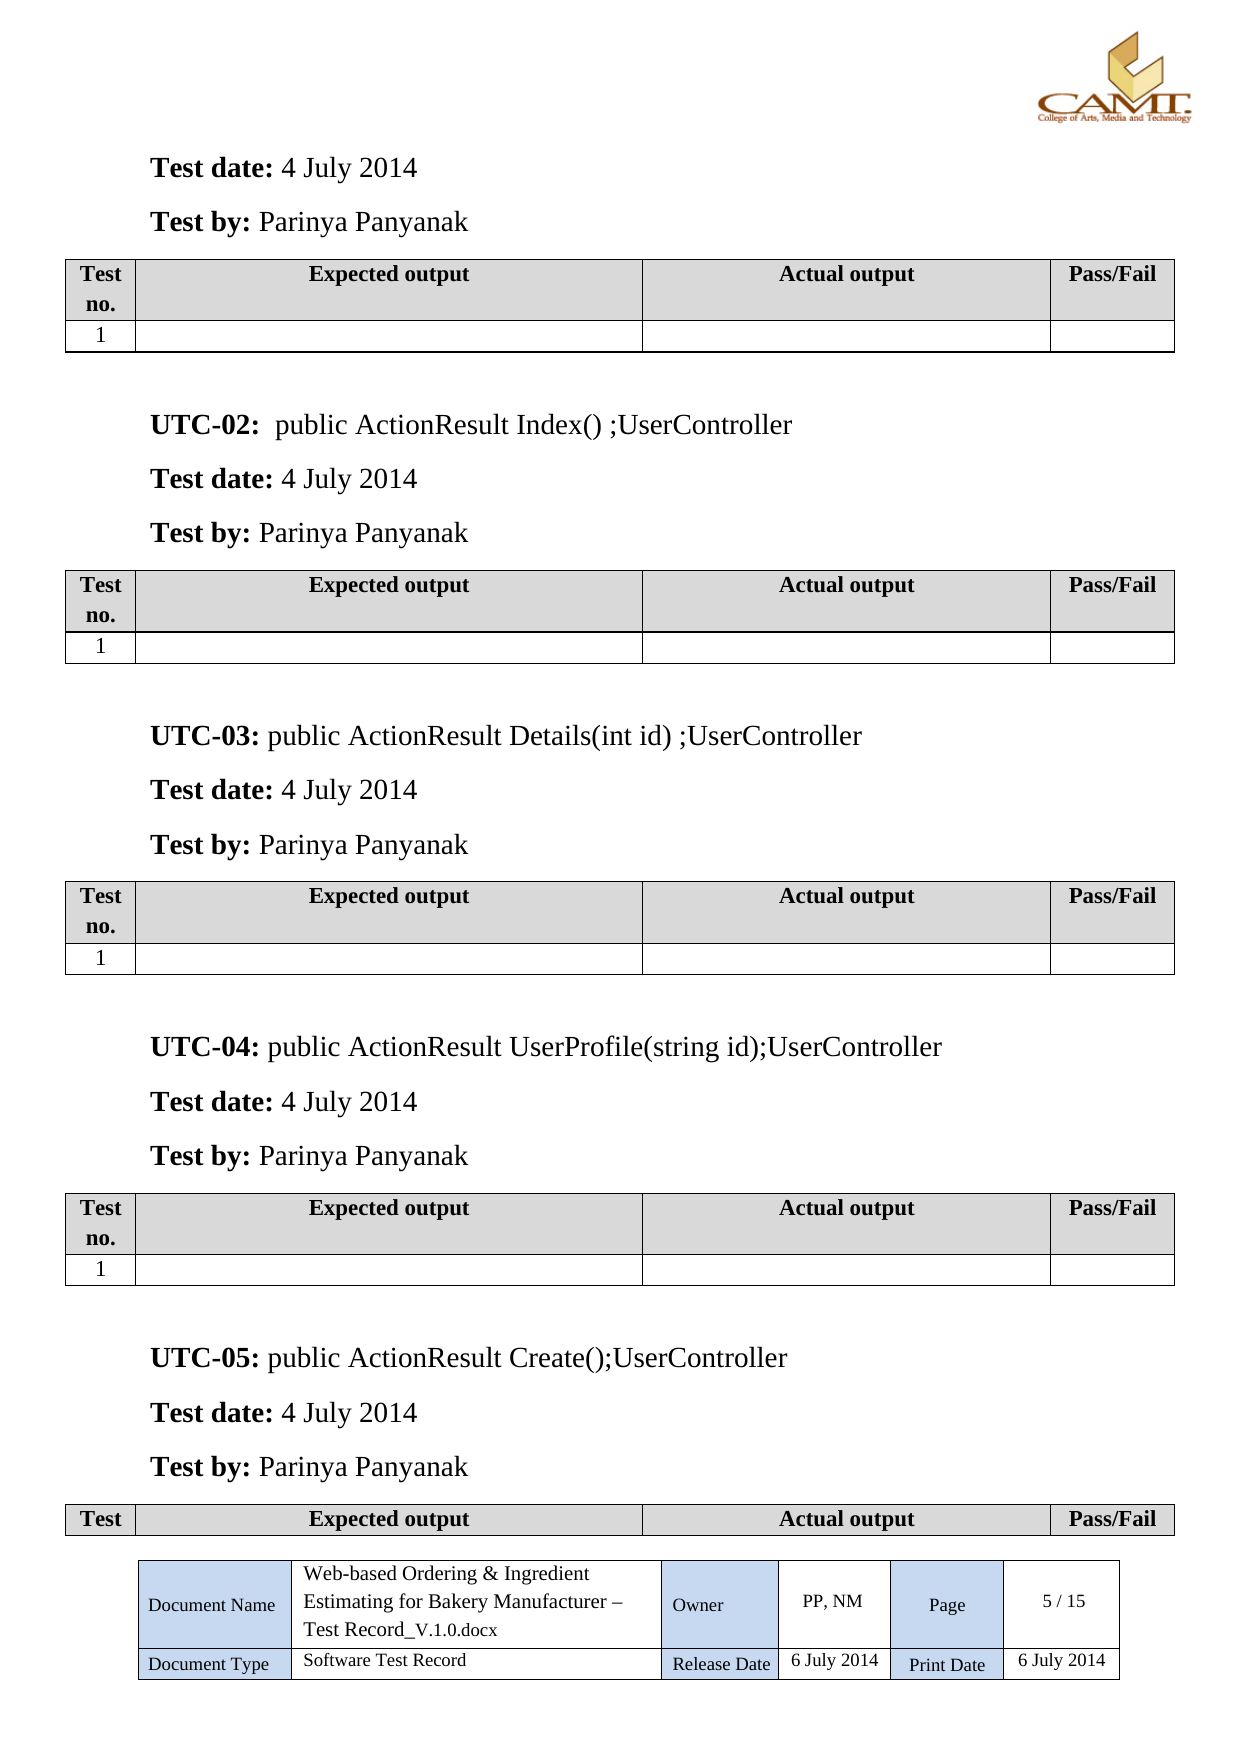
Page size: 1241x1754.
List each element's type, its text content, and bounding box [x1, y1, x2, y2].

table_cell [643, 1255, 1050, 1285]
table_cell [136, 944, 642, 974]
table_header Actual output [643, 1505, 1050, 1535]
table_cell [1051, 633, 1174, 663]
table_header Pass/Fail [1051, 1194, 1174, 1254]
text Test by: Parinya Panyanak [150, 1449, 1090, 1483]
table_header Expected output [136, 1194, 642, 1254]
table_header Expected output [136, 260, 642, 320]
text Test date: 4 July 2014 [150, 1084, 1090, 1117]
table_header Test no. [66, 1505, 135, 1535]
text Test by: Parinya Panyanak [150, 516, 1090, 549]
table_cell [643, 944, 1050, 974]
picture [1029, 25, 1196, 125]
table_header Pass/Fail [1051, 571, 1174, 631]
table_header Pass/Fail [1051, 1505, 1174, 1535]
table_cell [643, 321, 1050, 351]
table_cell [1051, 321, 1174, 351]
text UTC-05: public ActionResult Create();UserController [150, 1341, 1090, 1374]
text Test by: Parinya Panyanak [150, 204, 1090, 238]
table_cell 1 [66, 1255, 135, 1285]
table_header Actual output [643, 260, 1050, 320]
table_header Expected output [136, 1505, 642, 1535]
table_cell [643, 633, 1050, 663]
table_cell [1051, 944, 1174, 974]
table_header Expected output [136, 882, 642, 943]
table_cell [136, 1255, 642, 1285]
text UTC-04: public ActionResult UserProfile(string id);UserController [150, 1029, 1090, 1063]
table_header Pass/Fail [1051, 882, 1174, 943]
text UTC-03: public ActionResult Details(int id) ;UserController [150, 718, 1090, 752]
table_cell 1 [66, 321, 135, 351]
table_cell 1 [66, 633, 135, 663]
table_header Actual output [643, 571, 1050, 631]
text Test date: 4 July 2014 [150, 461, 1090, 495]
table_header Pass/Fail [1051, 260, 1174, 320]
table_cell [136, 321, 642, 351]
table_header Test no. [66, 882, 135, 943]
table_cell [136, 633, 642, 663]
text Test date: 4 July 2014 [150, 1395, 1090, 1428]
text UTC-02: public ActionResult Index() ;UserController [150, 407, 1090, 440]
table_header Test no. [66, 1194, 135, 1254]
table_header Actual output [643, 1194, 1050, 1254]
text Test date: 4 July 2014 [150, 772, 1090, 806]
text Test by: Parinya Panyanak [150, 827, 1090, 860]
text Test date: 4 July 2014 [150, 150, 1090, 183]
table_cell [1051, 1255, 1174, 1285]
table_cell 1 [66, 944, 135, 974]
table_header Actual output [643, 882, 1050, 943]
table_header Test no. [66, 260, 135, 320]
table_header Test no. [66, 571, 135, 631]
text Test by: Parinya Panyanak [150, 1138, 1090, 1172]
table_header Expected output [136, 571, 642, 631]
